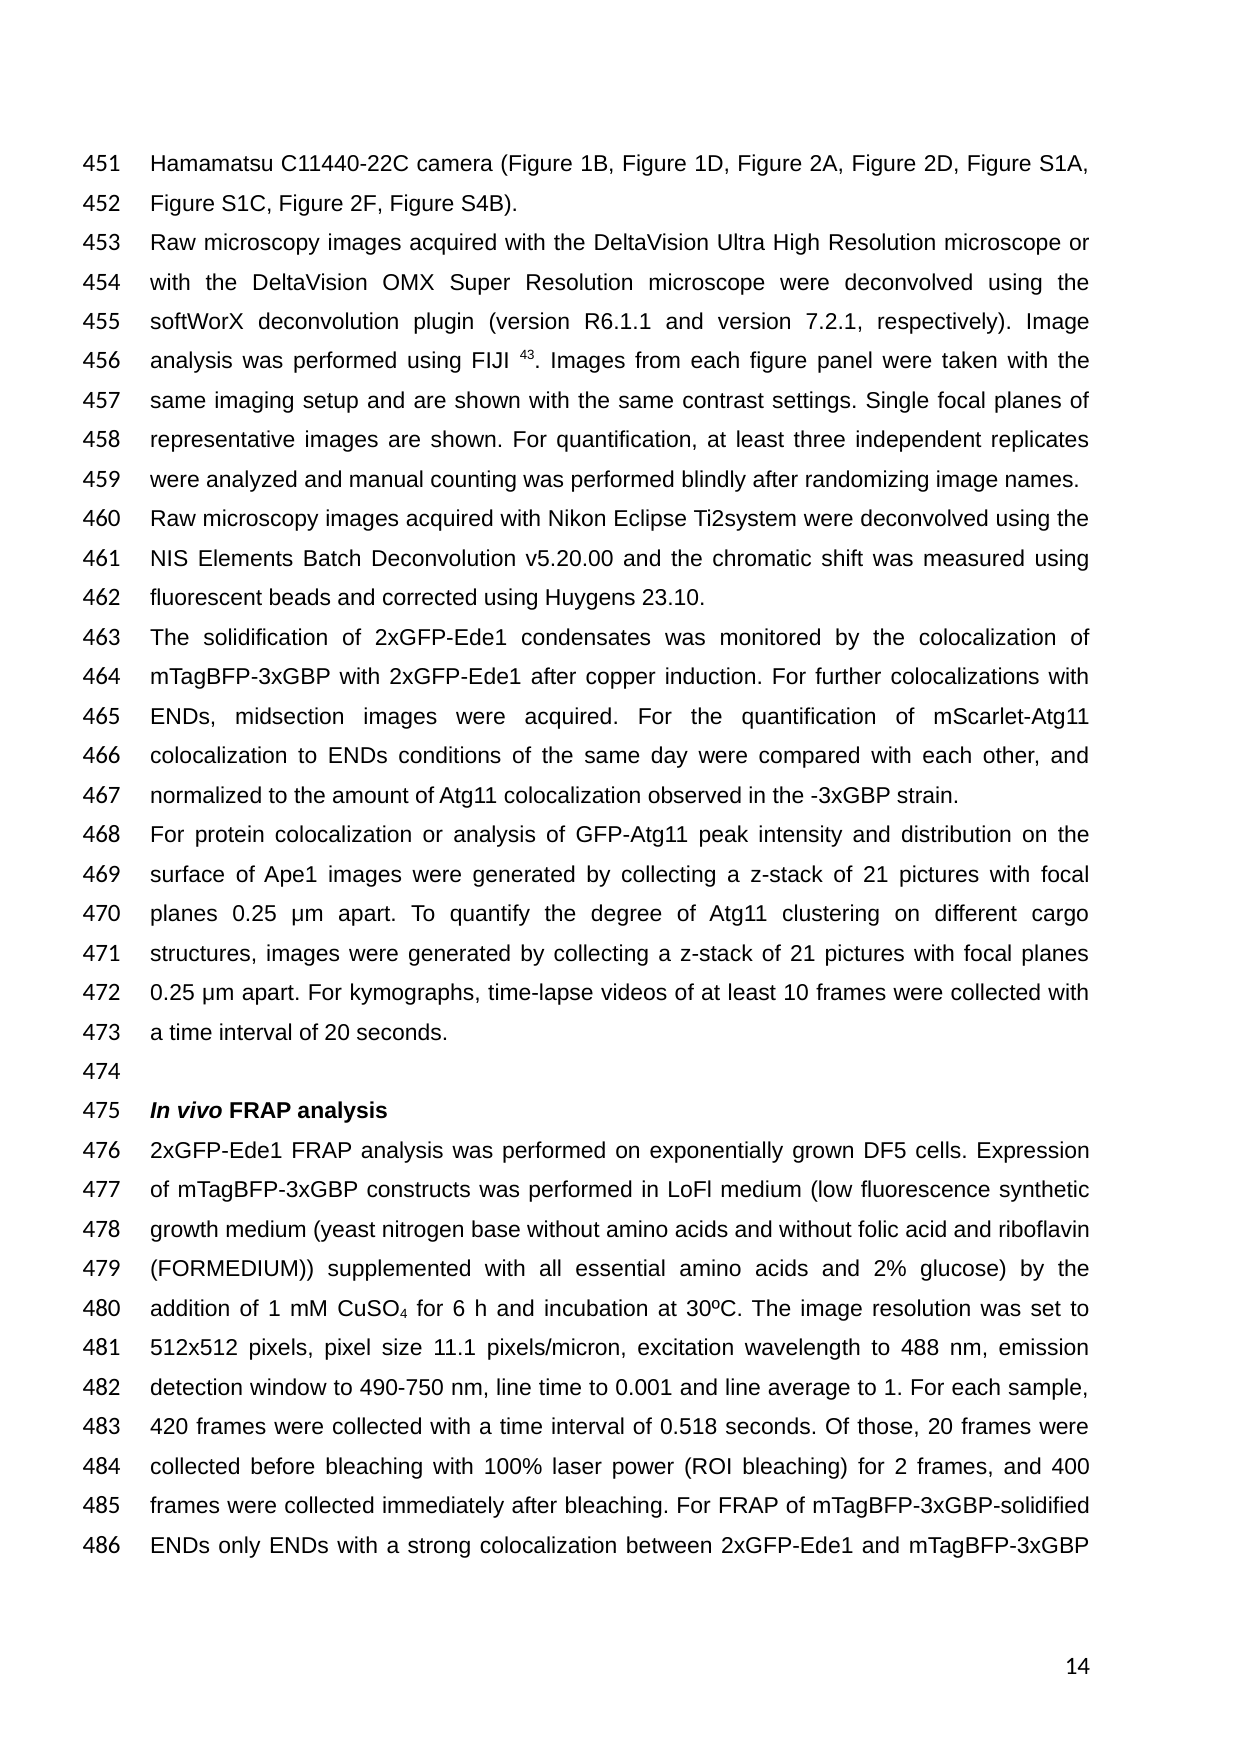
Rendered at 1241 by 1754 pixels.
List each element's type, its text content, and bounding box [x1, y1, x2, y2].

text Raw microscopy images acquired with Nikon Eclipse Ti2system were deconvolved using the NIS Elements Batch Deconvolution v5.20.00 and the chromatic shift was measured using fluorescent beads and corrected using Huygens 23.10. [150, 505, 1090, 611]
text Raw microscopy images acquired with the DeltaVision Ultra High Resolution microscope or with the DeltaVision OMX Super Resolution microscope were deconvolved using the softWorX deconvolution plugin (version R6.1.1 and version 7.2.1, respectively). Image analysis was performed using FIJI 43. Images from each figure panel were taken with the same imaging setup and are shown with the same contrast settings. Single focal planes of representative images are shown. For quantification, at least three independent replicates were analyzed and manual counting was performed blindly after randomizing image names. [150, 229, 1090, 492]
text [150, 150, 1090, 216]
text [150, 1137, 1090, 1558]
text For protein colocalization or analysis of GFP-Atg11 peak intensity and distribution on the surface of Ape1 images were generated by collecting a z-stack of 21 pictures with focal planes 0.25 μm apart. To quantify the degree of Atg11 clustering on different cargo structures, images were generated by collecting a z-stack of 21 pictures with focal planes 0.25 μm apart. For kymographs, time-lapse videos of at least 10 frames were collected with a time interval of 20 seconds. [150, 821, 1090, 1045]
text The solidification of 2xGFP-Ede1 condensates was monitored by the colocalization of mTagBFP-3xGBP with 2xGFP-Ede1 after copper induction. For further colocalizations with ENDs, midsection images were acquired. For the quantification of mScarlet-Atg11 colocalization to ENDs conditions of the same day were compared with each other, and normalized to the amount of Atg11 colocalization observed in the -3xGBP strain. [150, 624, 1090, 808]
text In vivo FRAP analysis [150, 1097, 1090, 1124]
